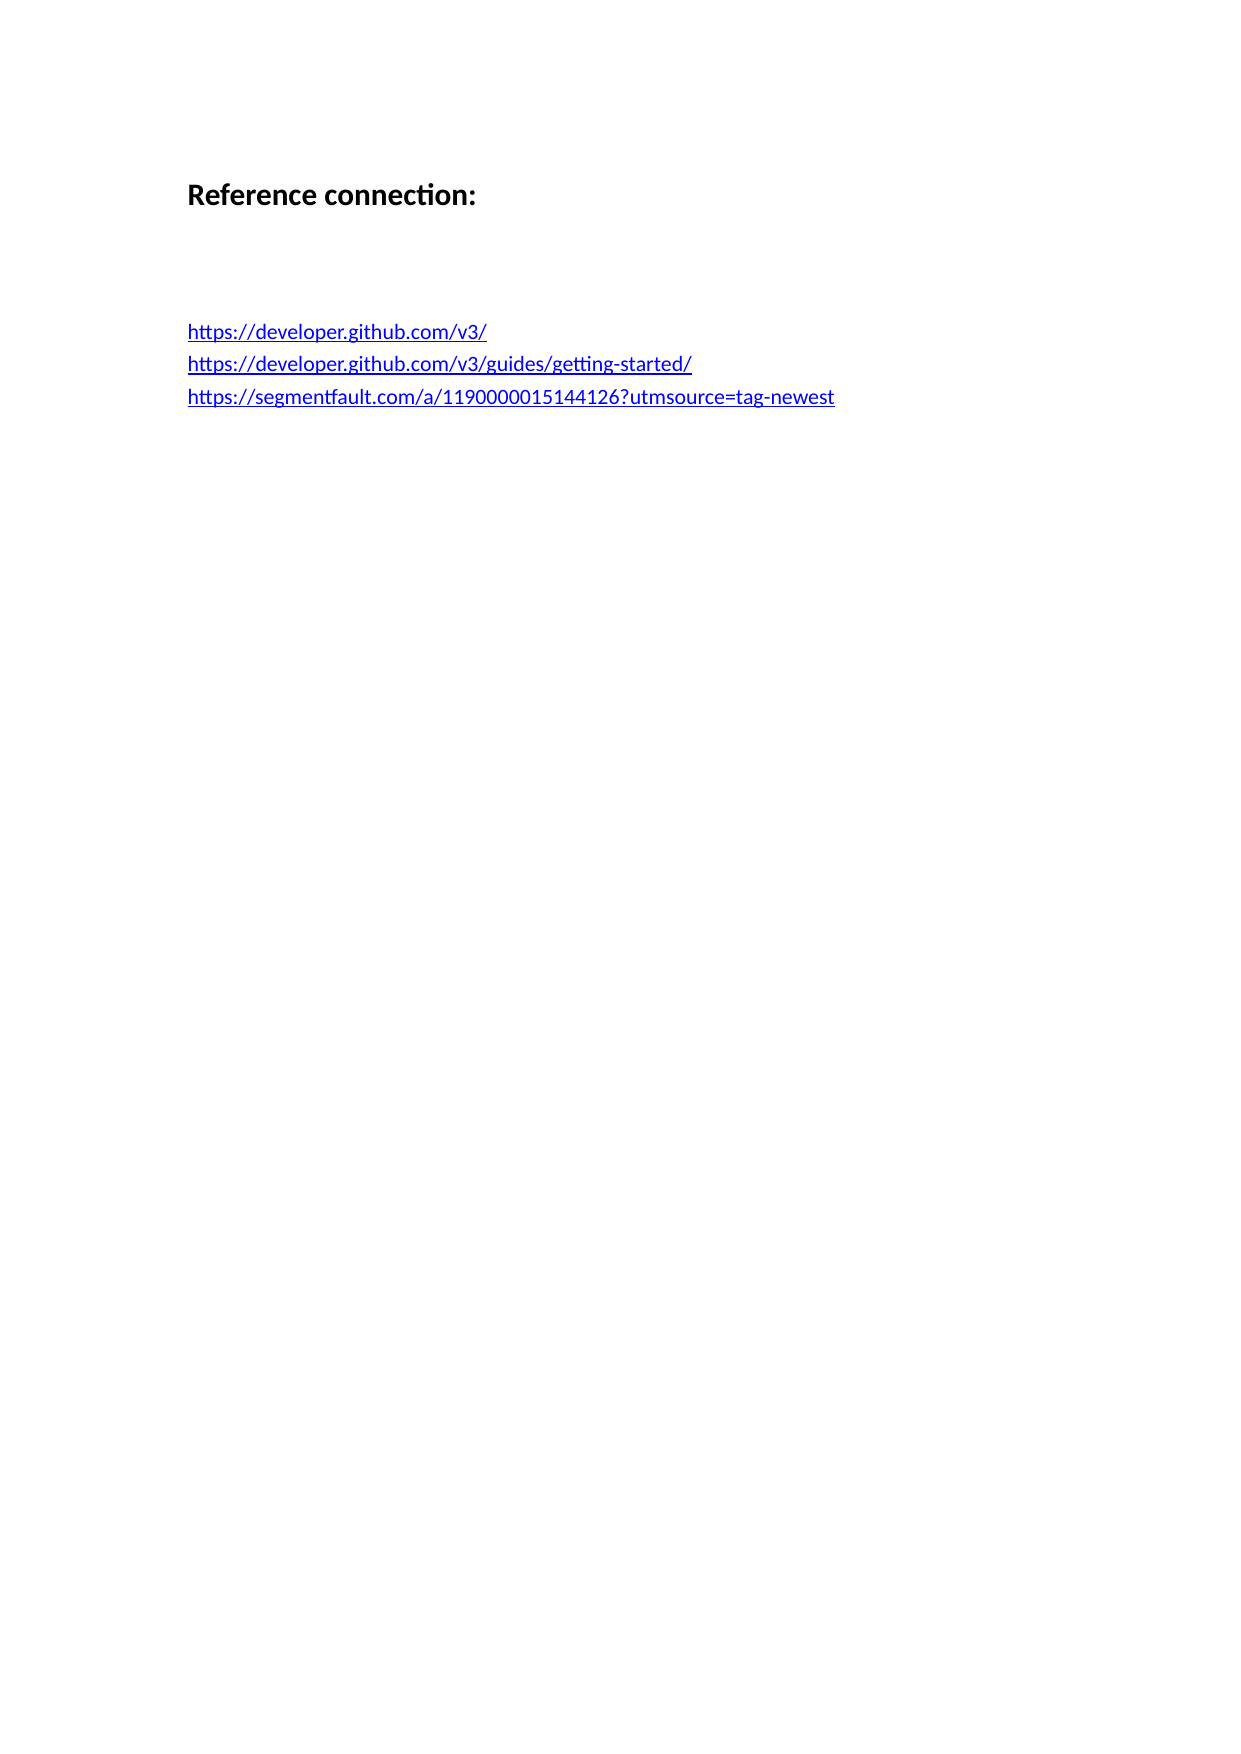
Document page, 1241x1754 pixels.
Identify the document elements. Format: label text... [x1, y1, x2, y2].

text https://segmentfault.com/a/1190000015144126?utmsource=tag-newest [187, 380, 1053, 413]
text https://developer.github.com/v3/ [187, 315, 1053, 348]
subtitle Reference connection: [187, 162, 1053, 227]
text https://developer.github.com/v3/guides/getting-started/ [187, 348, 1053, 380]
